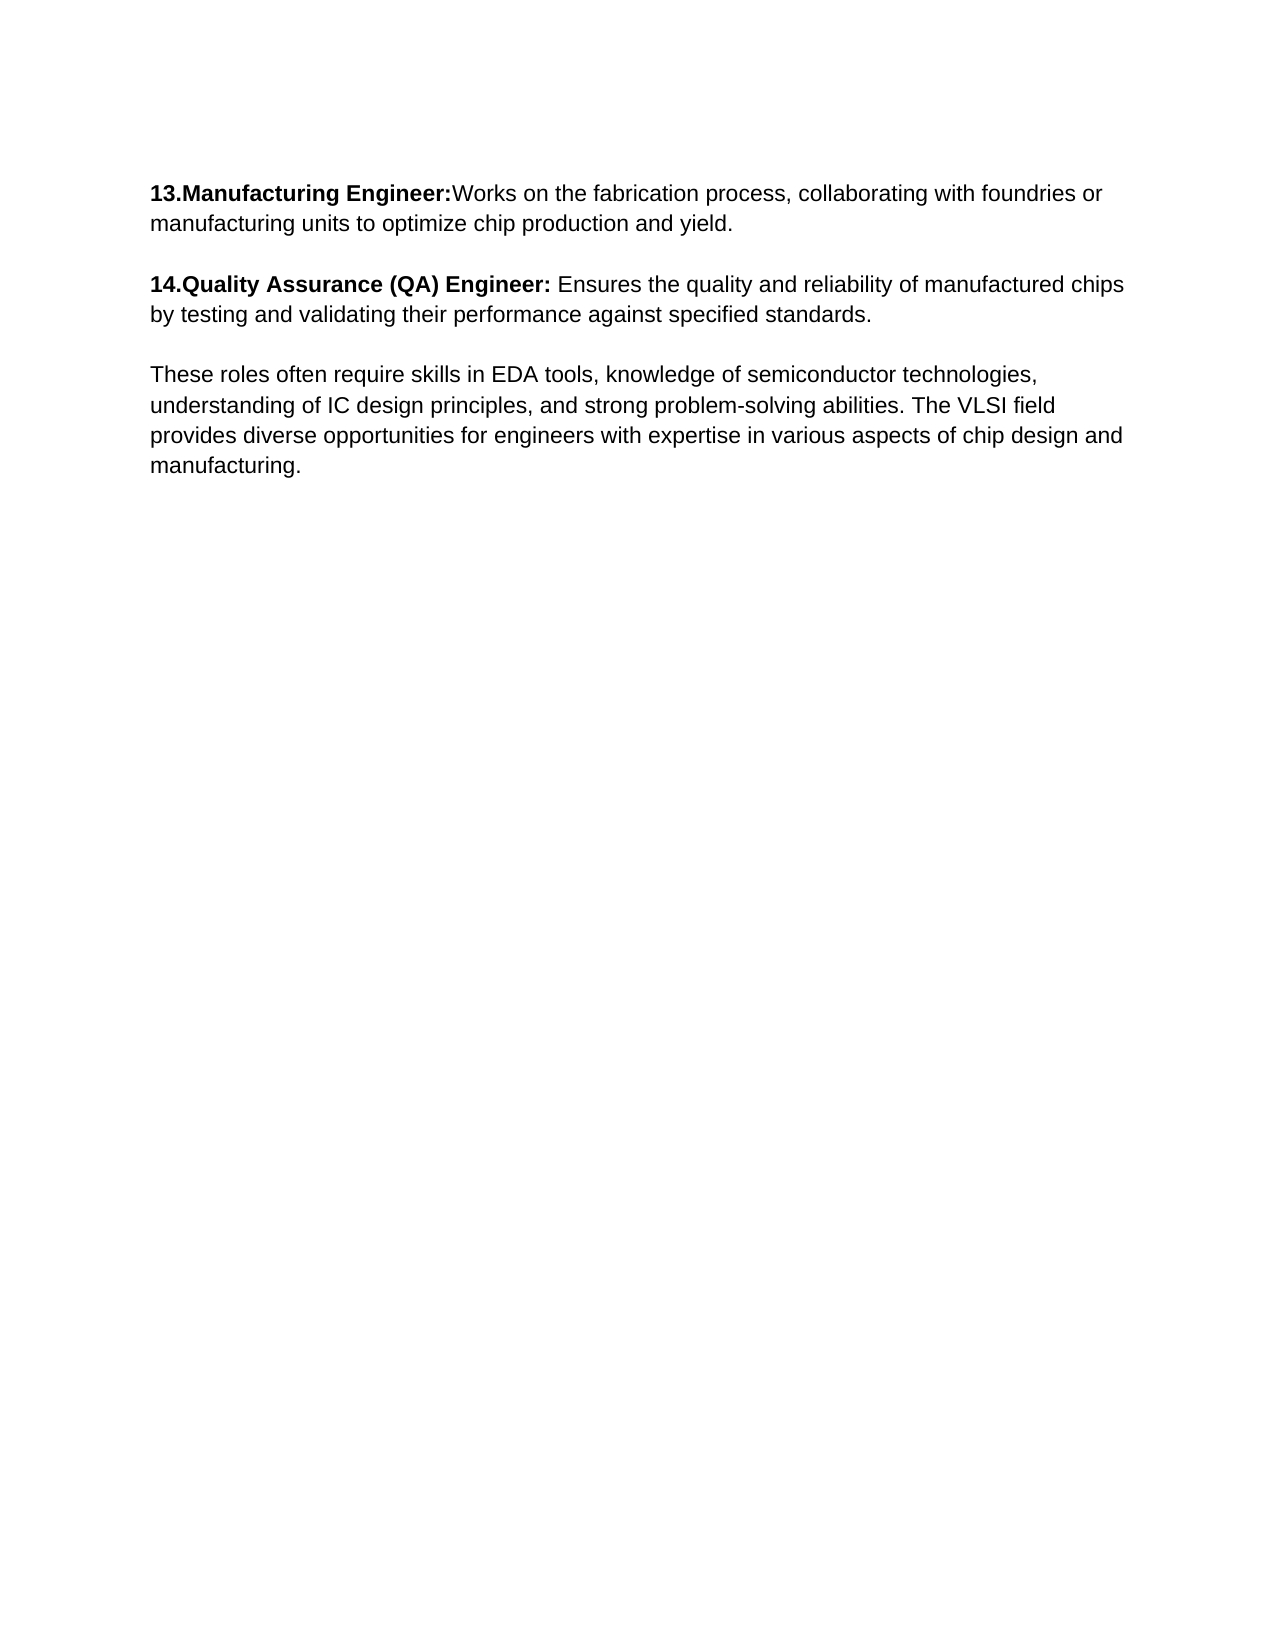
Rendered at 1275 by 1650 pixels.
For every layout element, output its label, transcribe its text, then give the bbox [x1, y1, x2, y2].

text 14.Quality Assurance (QA) Engineer: Ensures the quality and reliability of manufactured chips by testing and validating their performance against specified standards. [150, 271, 1125, 327]
text These roles often require skills in EDA tools, knowledge of semiconductor technologies, understanding of IC design principles, and strong problem-solving abilities. The VLSI field provides diverse opportunities for engineers with expertise in various aspects of chip design and manufacturing. [150, 361, 1125, 478]
text 13.Manufacturing Engineer:Works on the fabrication process, collaborating with foundries or manufacturing units to optimize chip production and yield. [150, 180, 1125, 237]
